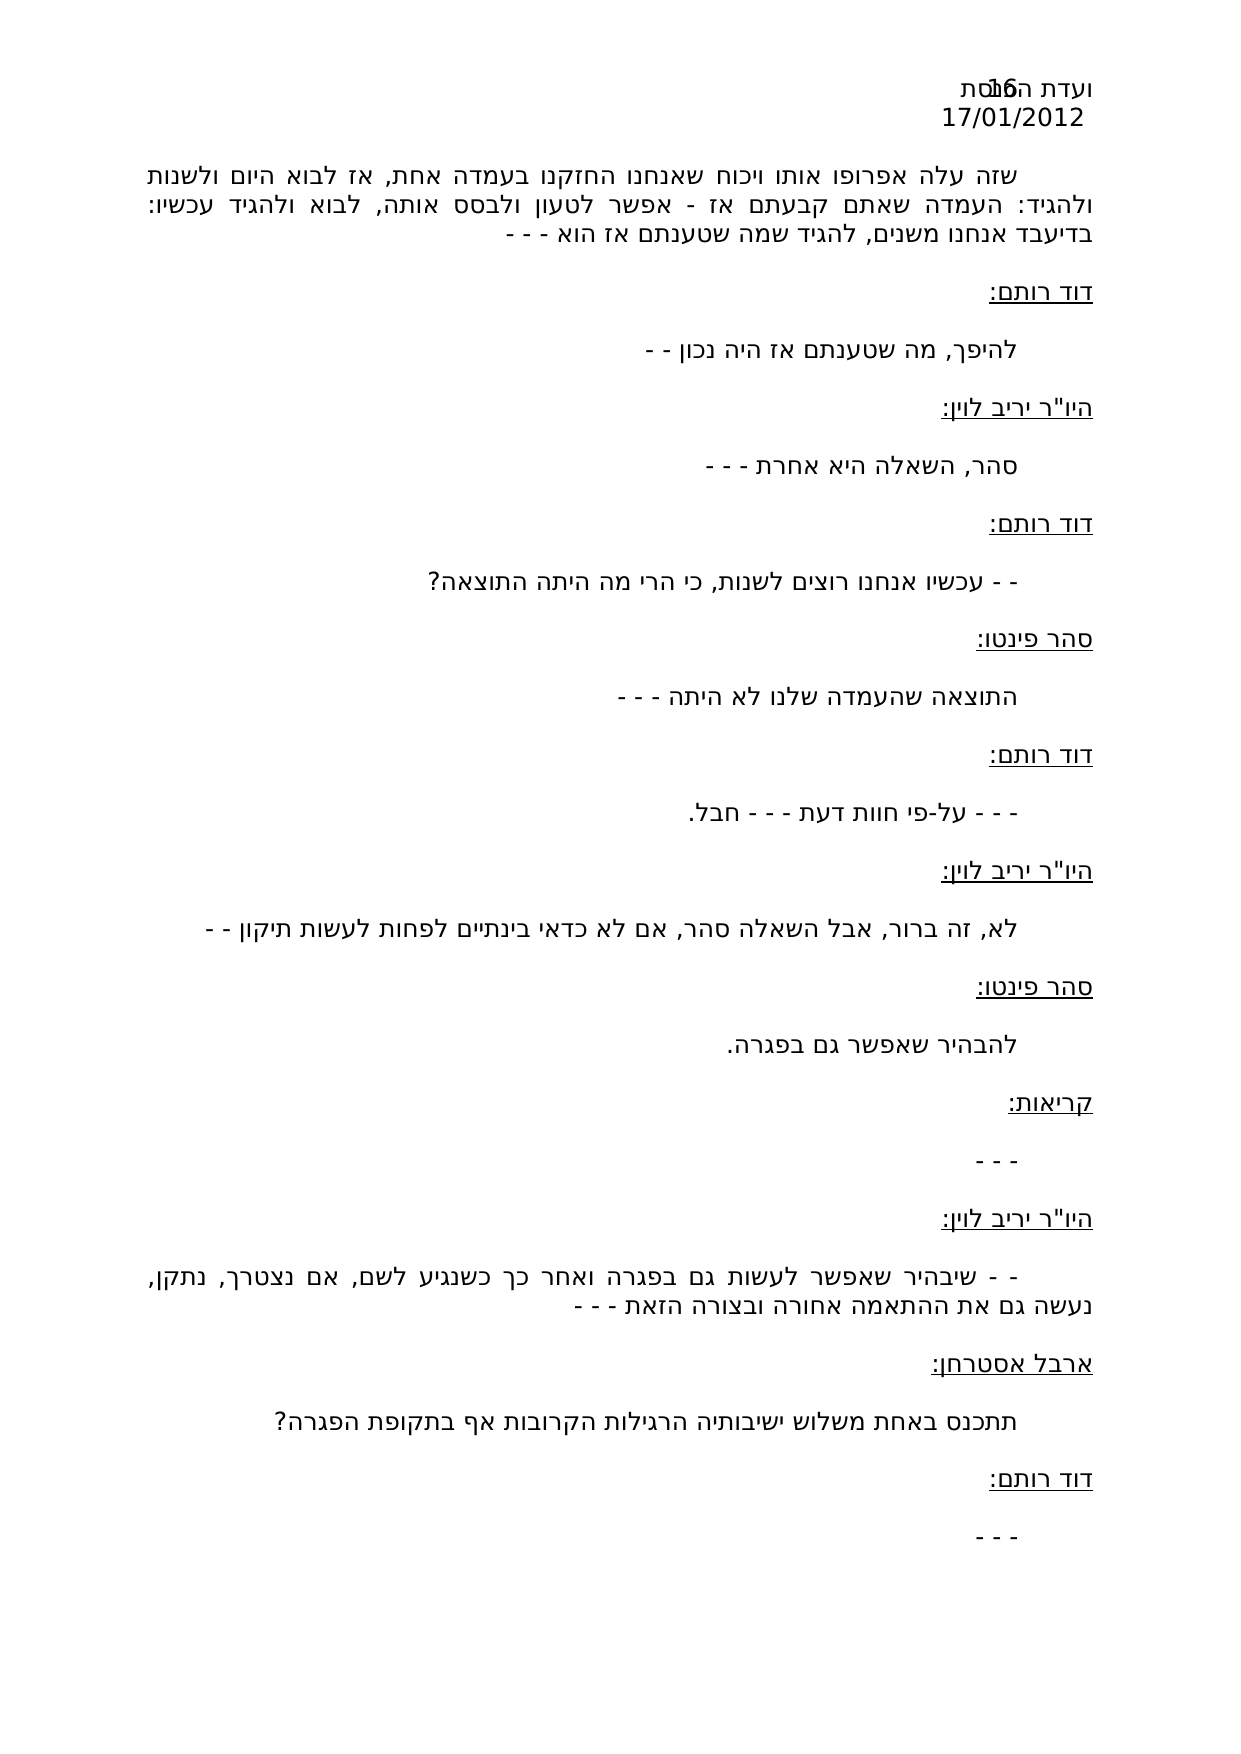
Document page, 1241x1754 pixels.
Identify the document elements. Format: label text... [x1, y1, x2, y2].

text דוד רותם: [147, 741, 1093, 770]
text סהר פינטו: [147, 625, 1093, 654]
text - - - [147, 1146, 1093, 1175]
text תתכנס באחת משלוש ישיבותיה הרגילות הקרובות אף בתקופת הפגרה? [147, 1407, 1093, 1436]
text ארבל אסטרחן: [147, 1349, 1093, 1378]
text - - עכשיו אנחנו רוצים לשנות, כי הרי מה היתה התוצאה? [147, 567, 1093, 596]
text סהר פינטו: [147, 972, 1093, 1001]
text היו"ר יריב לוין: [147, 1204, 1093, 1233]
text - - - על-פי חוות דעת - - - חבל. [147, 798, 1093, 828]
text להבהיר שאפשר גם בפגרה. [147, 1030, 1093, 1059]
text - - שיבהיר שאפשר לעשות גם בפגרה ואחר כך כשנגיע לשם, אם נצטרך, נתקן, נעשה גם את ההתאמה אחורה ובצורה הזאת - - - [147, 1262, 1093, 1320]
text דוד רותם: [147, 1465, 1093, 1494]
text דוד רותם: [147, 509, 1093, 538]
text קריאות: [147, 1088, 1093, 1117]
text להיפך, מה שטענתם אז היה נכון - - [147, 335, 1093, 364]
text סהר, השאלה היא אחרת - - - [147, 451, 1093, 480]
text שזה עלה אפרופו אותו ויכוח שאנחנו החזקנו בעמדה אחת, אז לבוא היום ולשנות ולהגיד: העמדה שאתם קבעתם אז - אפשר לטעון ולבסס אותה, לבוא ולהגיד עכשיו: בדיעבד אנחנו משנים, להגיד שמה שטענתם אז הוא - - - [147, 161, 1093, 248]
text היו"ר יריב לוין: [147, 393, 1093, 422]
text לא, זה ברור, אבל השאלה סהר, אם לא כדאי בינתיים לפחות לעשות תיקון - - [147, 914, 1093, 943]
text - - - [147, 1523, 1093, 1552]
text דוד רותם: [147, 277, 1093, 306]
text היו"ר יריב לוין: [147, 856, 1093, 886]
text התוצאה שהעמדה שלנו לא היתה - - - [147, 683, 1093, 712]
